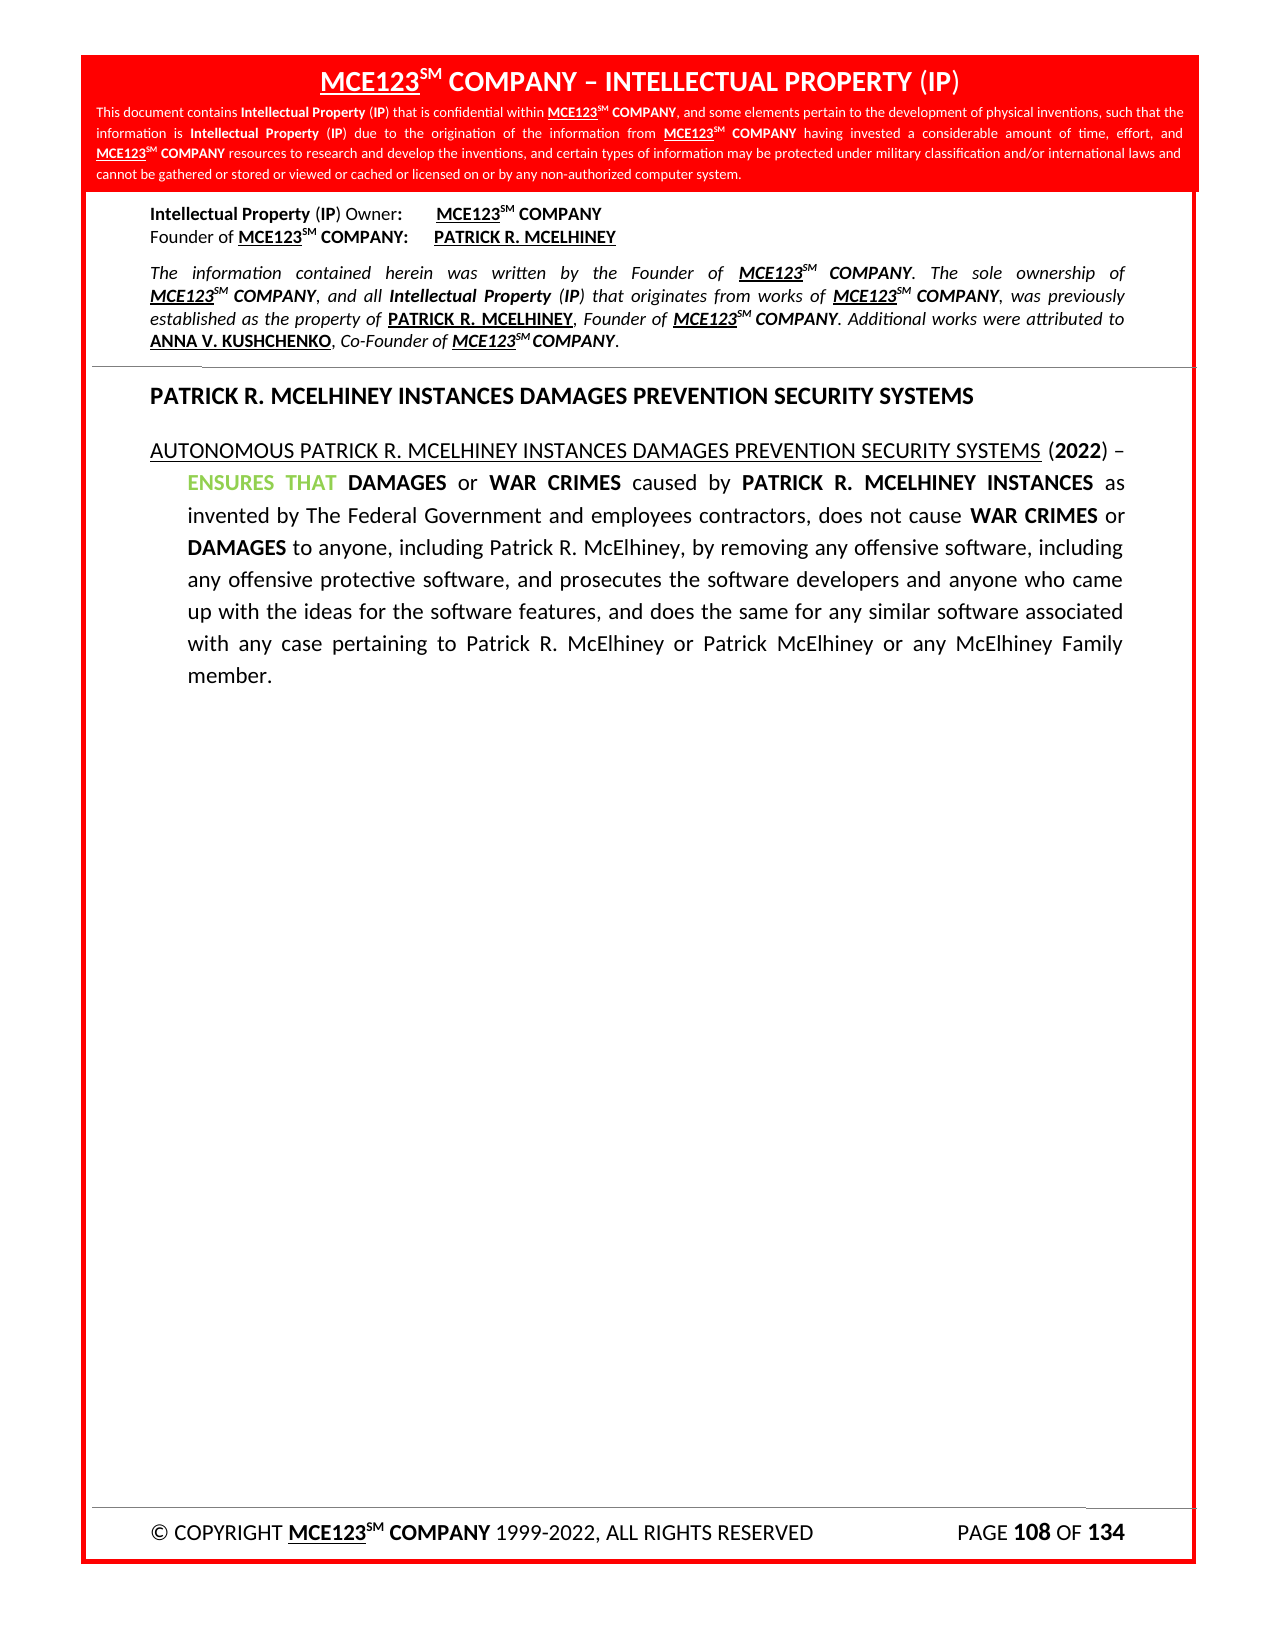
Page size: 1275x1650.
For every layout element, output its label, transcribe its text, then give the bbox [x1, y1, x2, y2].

text AUTONOMOUS PATRICK R. MCELHINEY INSTANCES DAMAGES PREVENTION SECURITY SYSTEMS (2022) – ENSURES THAT DAMAGES or WAR CRIMES caused by PATRICK R. MCELHINEY INSTANCES as invented by The Federal Government and employees contractors, does not cause WAR CRIMES or DAMAGES to anyone, including Patrick R. McElhiney, by removing any offensive software, including any offensive protective software, and prosecutes the software developers and anyone who came up with the ideas for the software features, and does the same for any similar software associated with any case pertaining to Patrick R. McElhiney or Patrick McElhiney or any McElhiney Family member. [150, 436, 1125, 690]
text PATRICK R. MCELHINEY INSTANCES DAMAGES PREVENTION SECURITY SYSTEMS [150, 381, 1125, 411]
